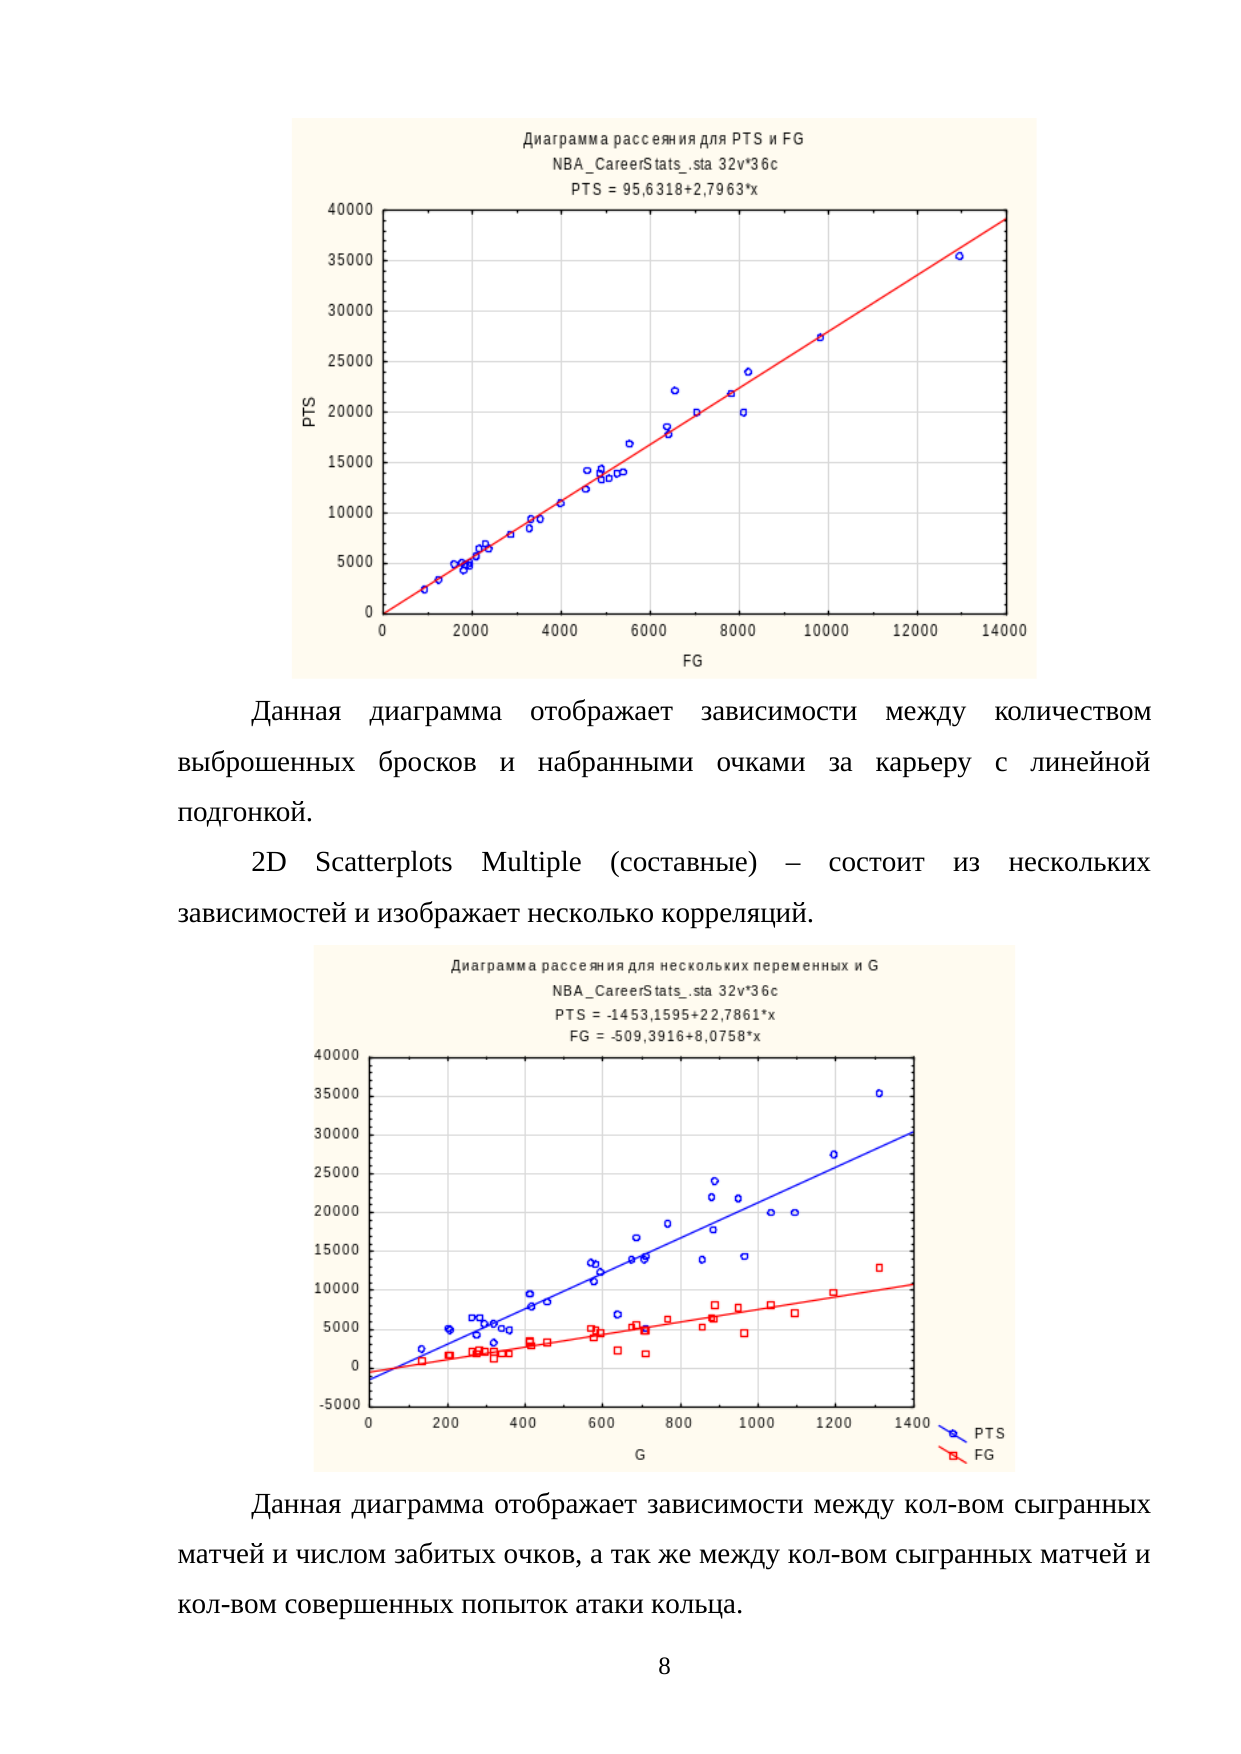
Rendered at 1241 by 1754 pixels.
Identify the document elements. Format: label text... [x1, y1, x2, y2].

text Данная диаграмма отображает зависимости между кол-вом сыгранных матчей и числом забитых очков, а так же между кол-вом сыгранных матчей и кол-вом совершенных попыток атаки кольца. [177, 1486, 1152, 1620]
text Данная диаграмма отображает зависимости между количеством выброшенных бросков и набранными очками за карьеру с линейной подгонкой. [177, 693, 1152, 744]
text Данная диаграмма отображает зависимости между количеством выброшенных бросков и набранными очками за карьеру с линейной подгонкой. [177, 777, 1152, 828]
text 2D Scatterplots Multiple (составные) – состоит из нескольких зависимостей и изображает несколько корреляций. [177, 844, 1152, 928]
